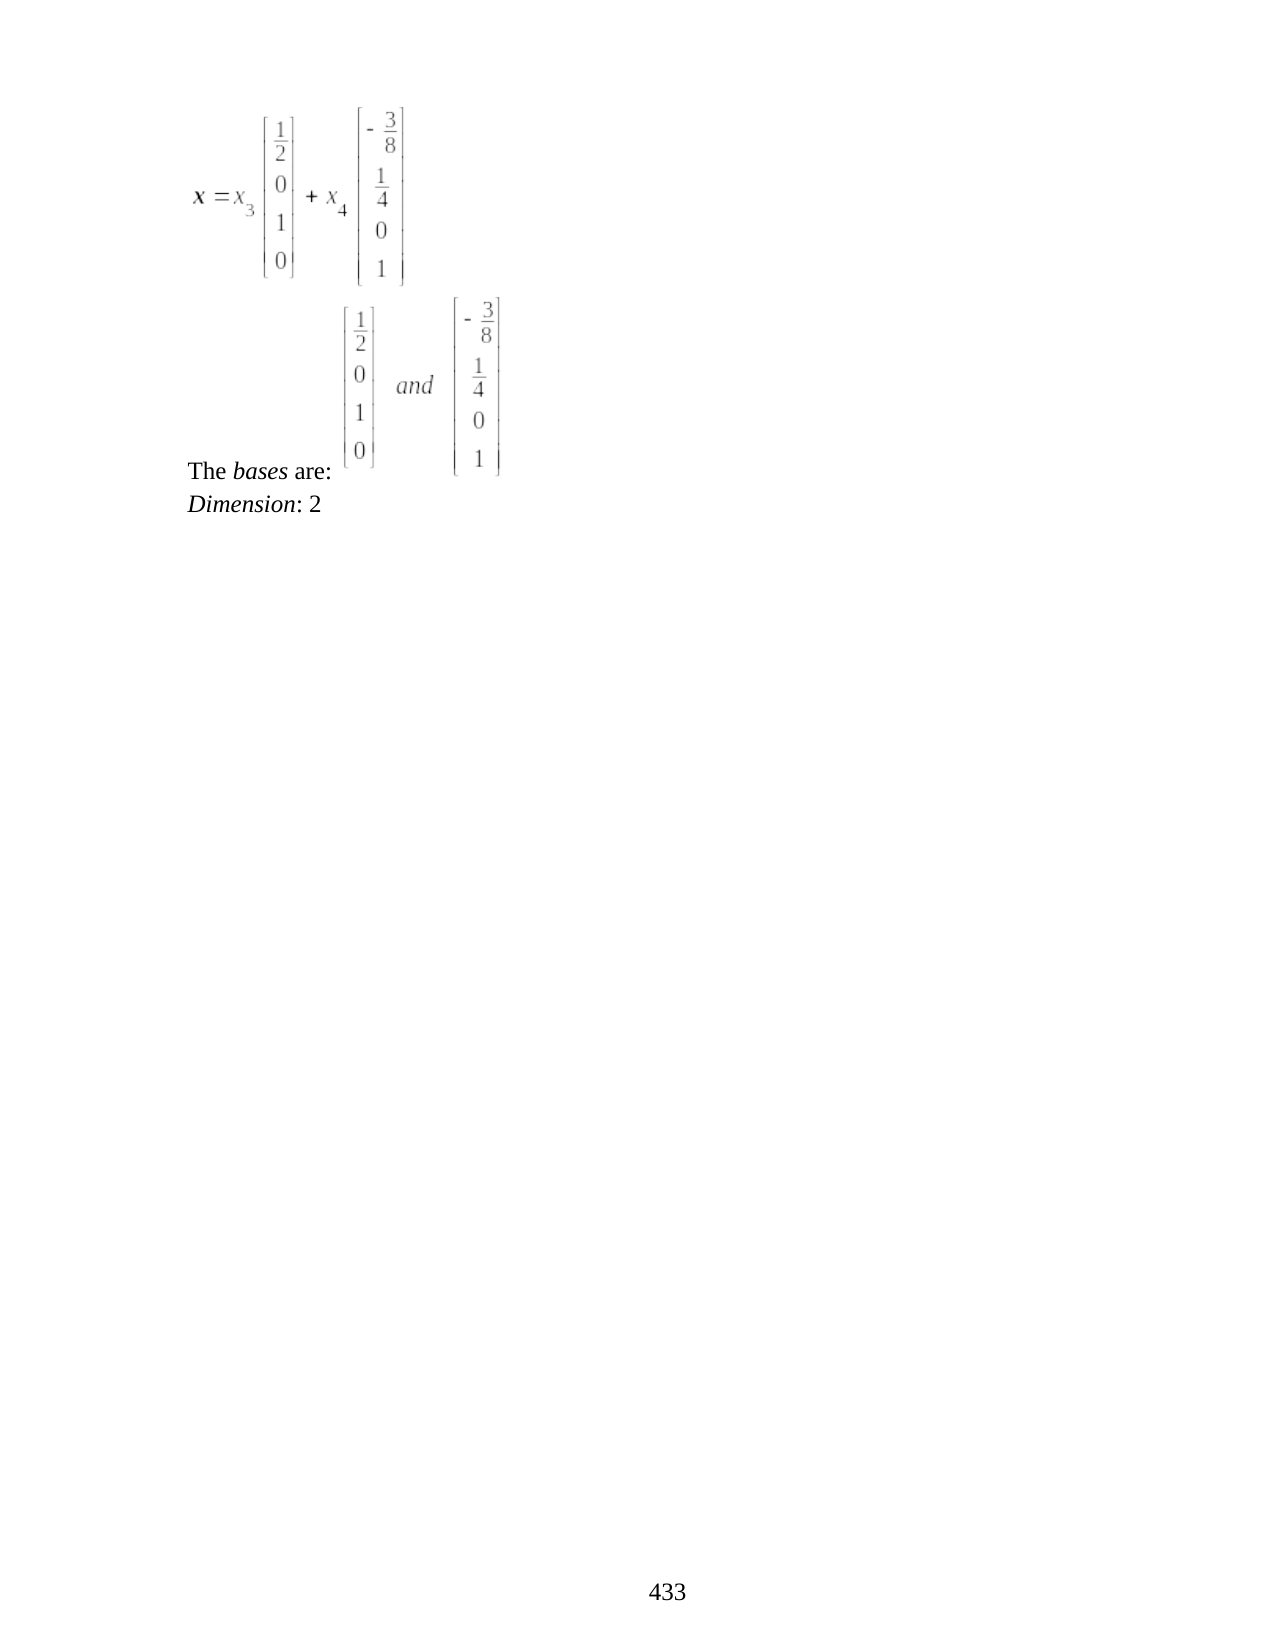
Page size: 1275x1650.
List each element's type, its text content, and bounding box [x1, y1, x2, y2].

text Dimension: 2 [187, 489, 1185, 518]
text The bases are: [187, 294, 1185, 485]
